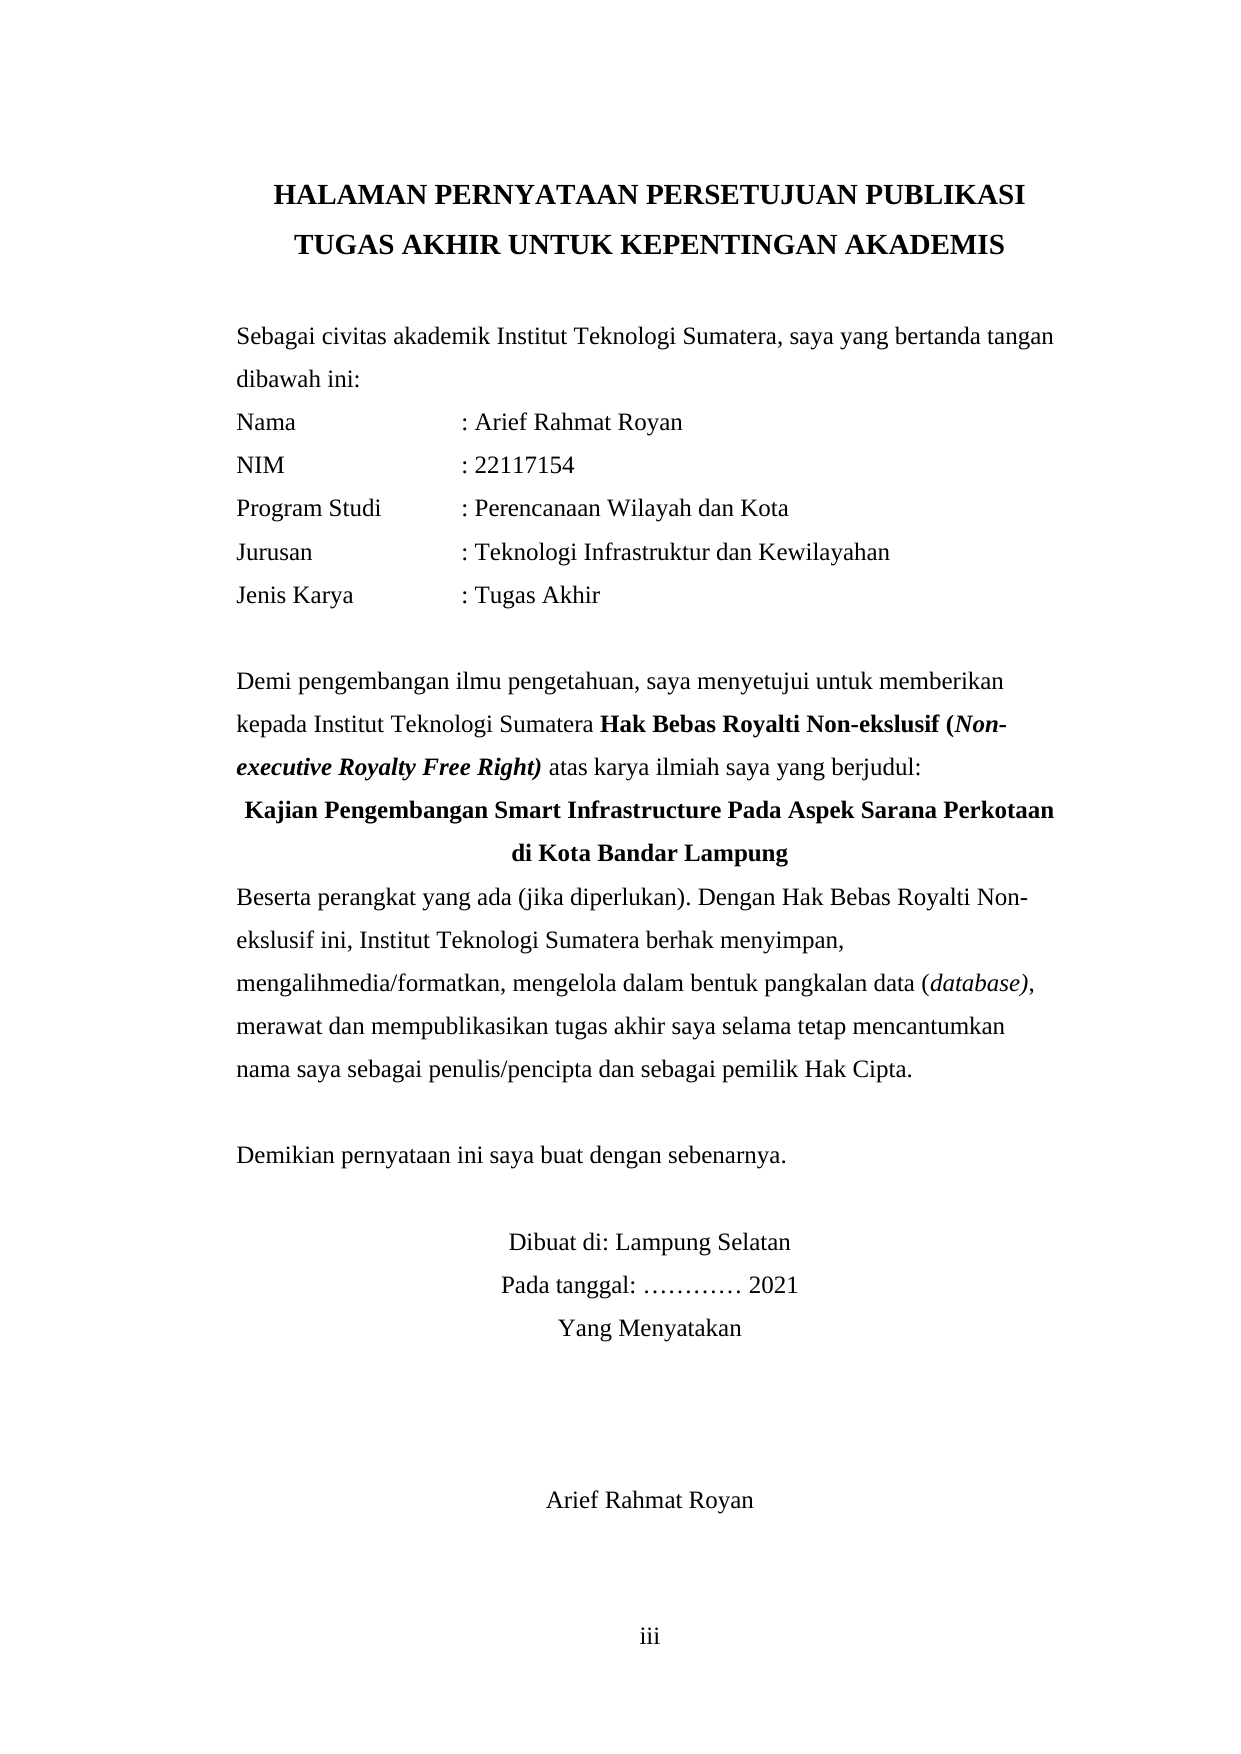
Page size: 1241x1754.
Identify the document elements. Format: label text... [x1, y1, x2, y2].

text Program Studi : Perencanaan Wilayah dan Kota [236, 493, 1063, 522]
text Dibuat di: Lampung Selatan [236, 1227, 1063, 1255]
text Sebagai civitas akademik Institut Teknologi Sumatera, saya yang bertanda tangan dibawah ini: [236, 321, 1063, 393]
text NIM : 22117154 [236, 450, 1063, 479]
text Yang Menyatakan [236, 1313, 1063, 1342]
text Jenis Karya : Tugas Akhir [236, 580, 1063, 608]
text Pada tanggal: ………… 2021 [236, 1270, 1063, 1298]
text Beserta perangkat yang ada (jika diperlukan). Dengan Hak Bebas Royalti Non-ekslusif ini, Institut Teknologi Sumatera berhak menyimpan, mengalihmedia/formatkan, mengelola dalam bentuk pangkalan data (database), merawat dan mempublikasikan tugas akhir saya selama tetap mencantumkan nama saya sebagai penulis/pencipta dan sebagai pemilik Hak Cipta. [236, 882, 1063, 1083]
text Arief Rahmat Royan [236, 1485, 1063, 1514]
text Kajian Pengembangan Smart Infrastructure Pada Aspek Sarana Perkotaan di Kota Bandar Lampung [236, 795, 1063, 867]
text HALAMAN PERNYATAAN PERSETUJUAN PUBLIKASI TUGAS AKHIR UNTUK KEPENTINGAN AKADEMIS [236, 177, 1063, 261]
text Jurusan : Teknologi Infrastruktur dan Kewilayahan [236, 537, 1063, 565]
text Demikian pernyataan ini saya buat dengan sebenarnya. [236, 1140, 1063, 1169]
text Nama : Arief Rahmat Royan [236, 407, 1063, 436]
text Demi pengembangan ilmu pengetahuan, saya menyetujui untuk memberikan kepada Institut Teknologi Sumatera Hak Bebas Royalti Non-ekslusif (Non-executive Royalty Free Right) atas karya ilmiah saya yang berjudul: [236, 666, 1063, 781]
